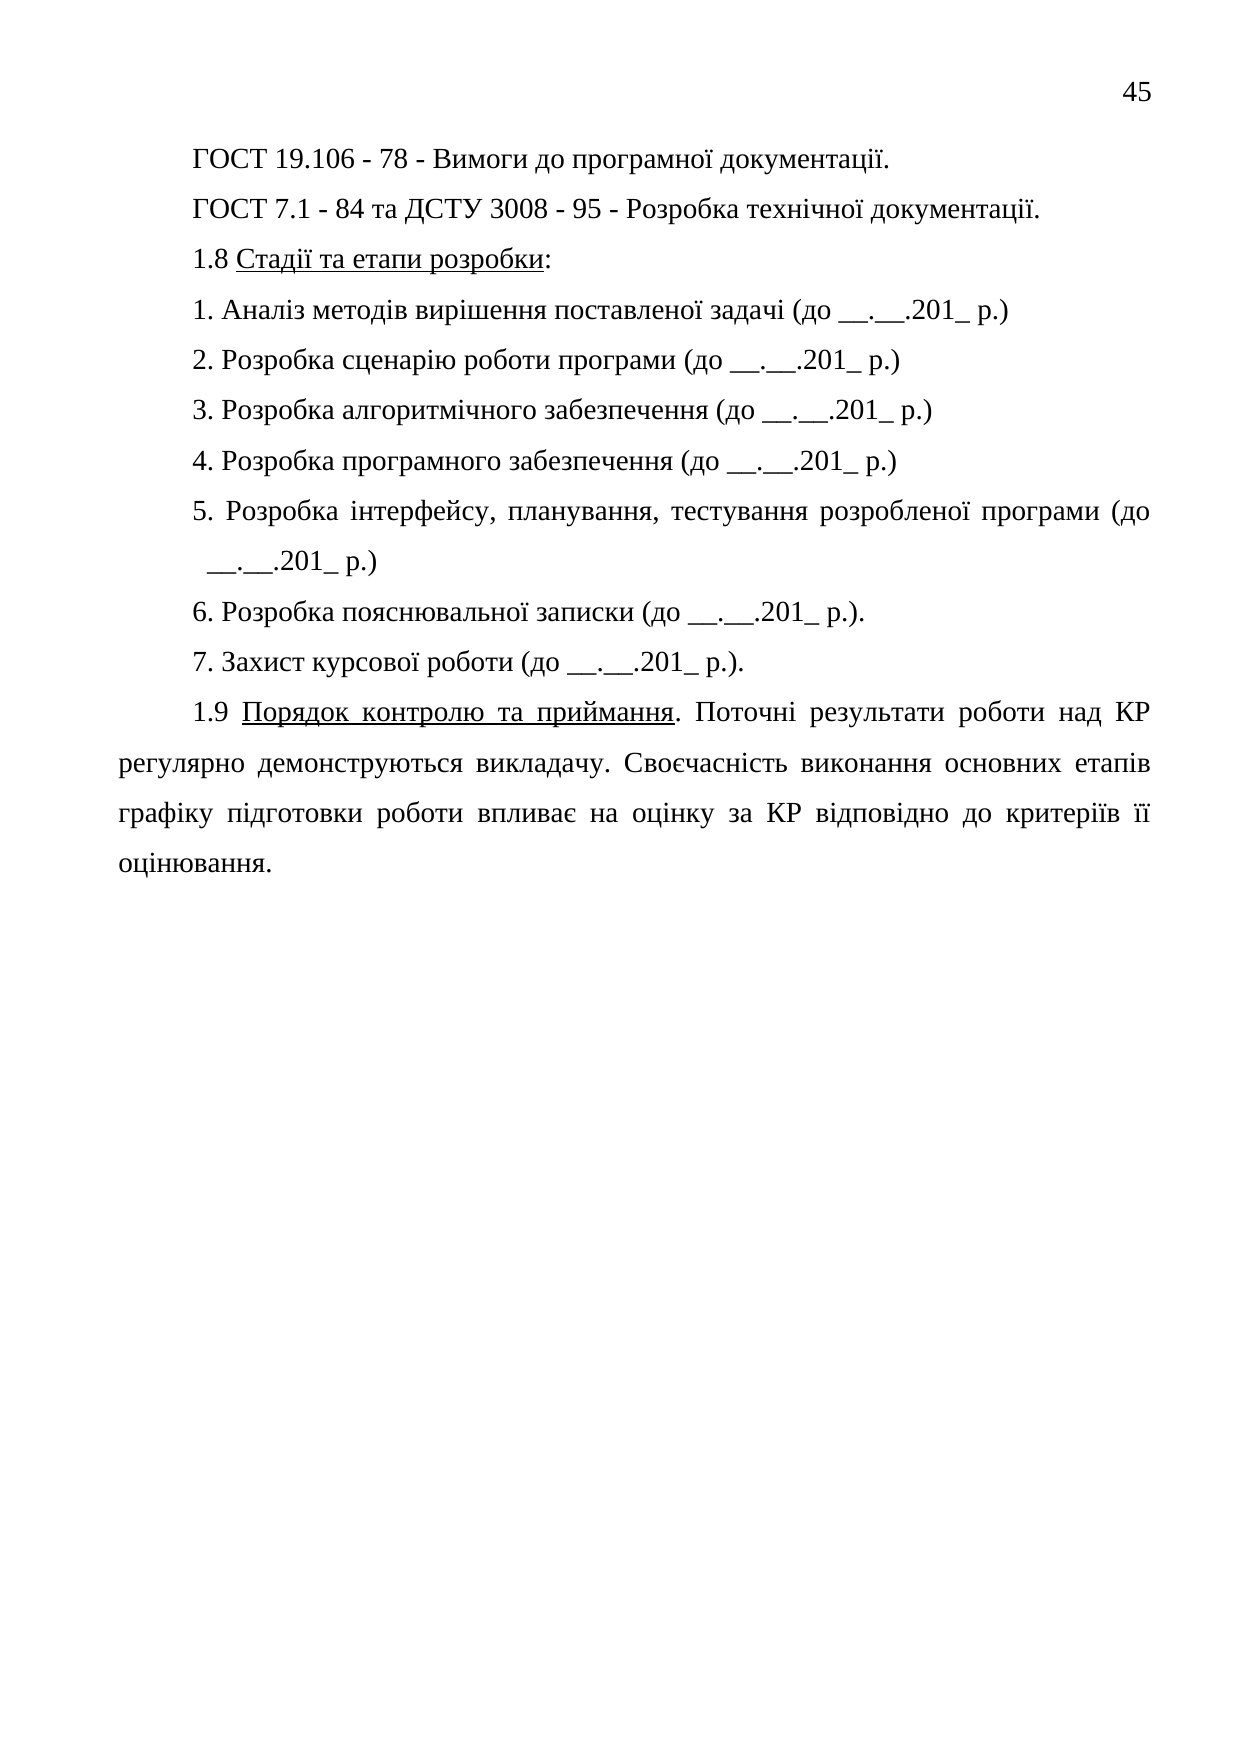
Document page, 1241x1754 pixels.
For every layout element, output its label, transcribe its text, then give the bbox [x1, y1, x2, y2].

text 4. Розробка програмного забезпечення (до __.__.201_ р.) [192, 443, 1151, 476]
text 5. Розробка інтерфейсу, планування, тестування розробленої програми (до __.__.201_ р.) [192, 493, 1151, 577]
text 1.9 Порядок контролю та приймання. Поточні результати роботи над КР регулярно демонструються викладачу. Своєчасність виконання основних етапів графіку підготовки роботи впливає на оцінку за КР відповідно до критеріїв її оцінювання. [118, 694, 1151, 879]
text 7. Захист курсової роботи (до __.__.201_ р.). [192, 644, 1151, 678]
text 3. Розробка алгоритмічного забезпечення (до __.__.201_ р.) [192, 392, 1151, 426]
text 6. Розробка пояснювальної записки (до __.__.201_ р.). [192, 594, 1151, 627]
text 1.8 Стадії та етапи розробки: [118, 242, 1151, 275]
text ГОСТ 7.1 - 84 та ДСТУ 3008 - 95 - Розробка технічної документації. [118, 191, 1152, 225]
text 2. Розробка сценарію роботи програми (до __.__.201_ р.) [192, 342, 1151, 376]
text 1. Аналіз методів вирішення поставленої задачі (до __.__.201_ р.) [192, 292, 1151, 325]
text ГОСТ 19.106 - 78 - Вимоги до програмної документації. [118, 141, 1152, 174]
